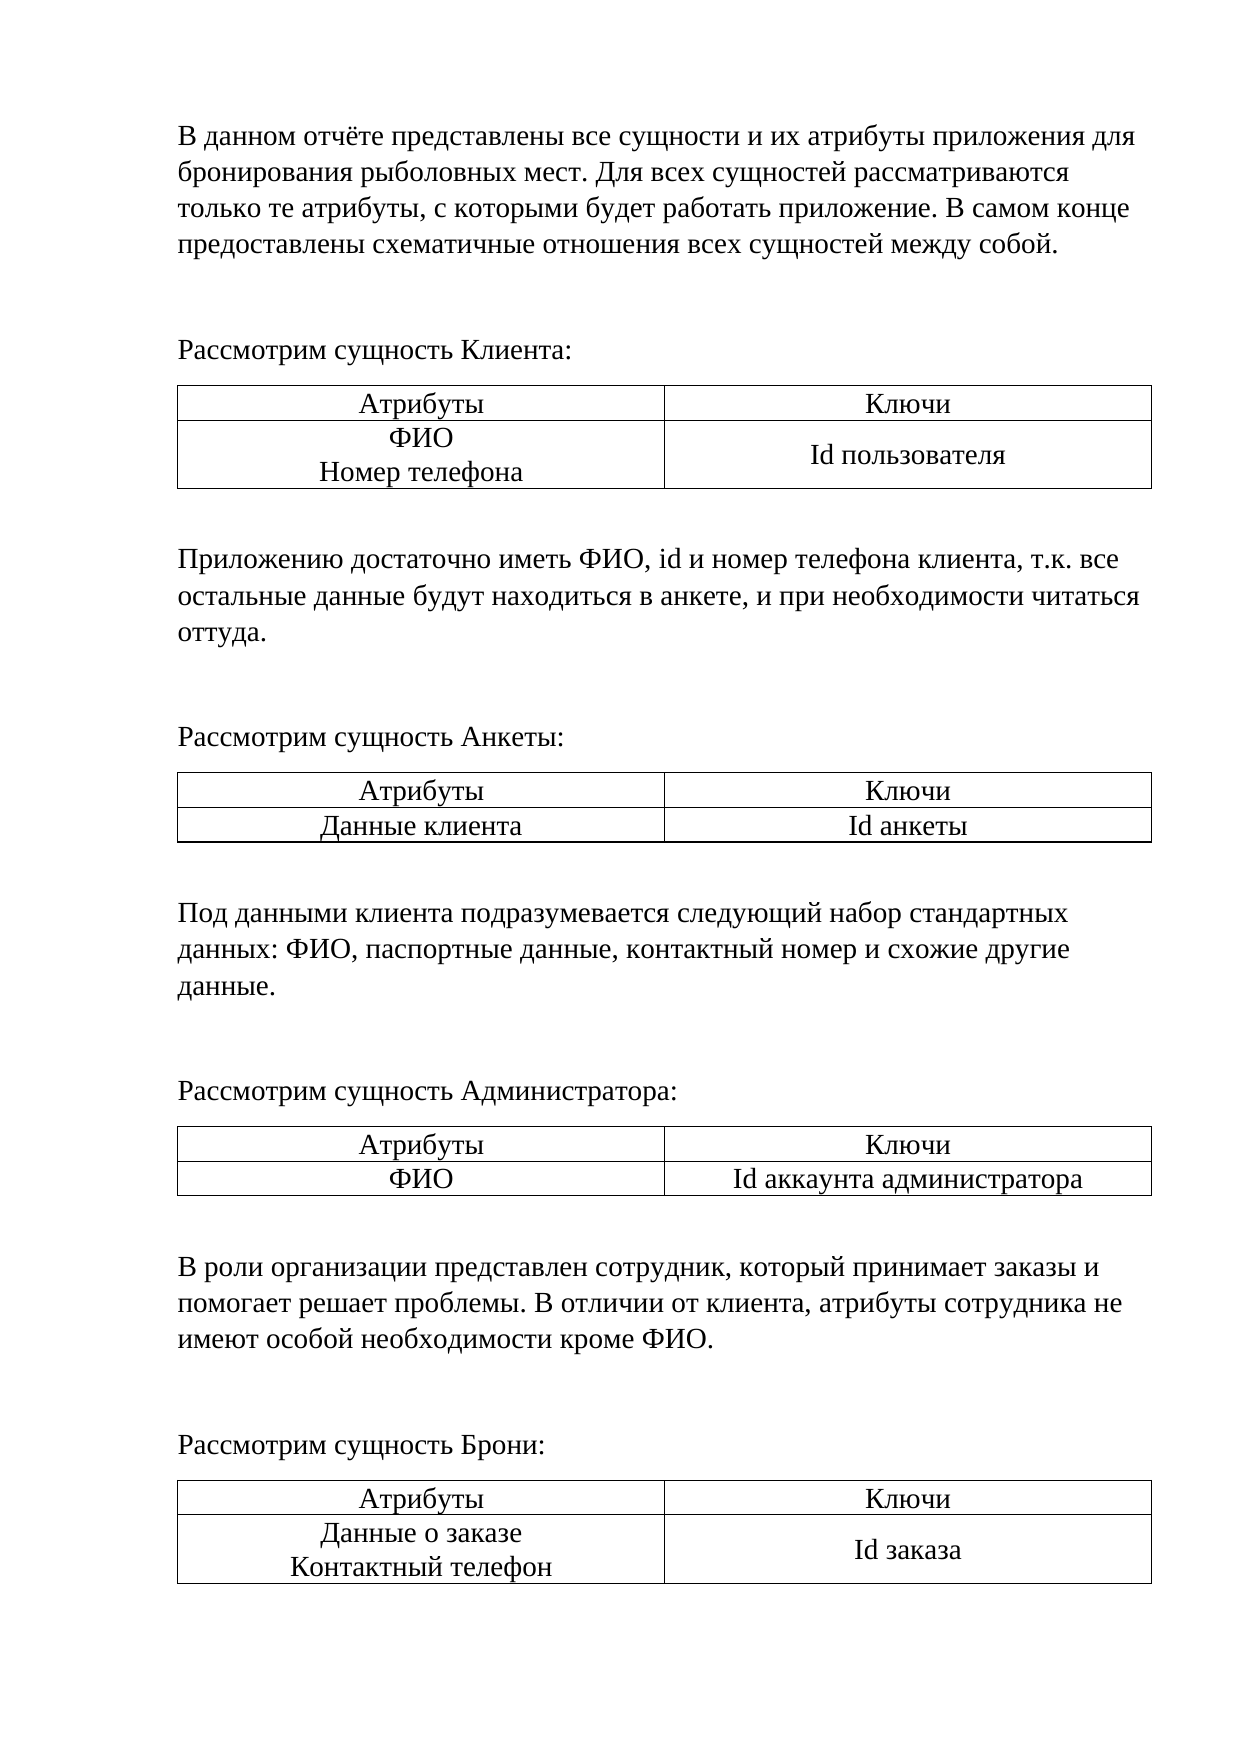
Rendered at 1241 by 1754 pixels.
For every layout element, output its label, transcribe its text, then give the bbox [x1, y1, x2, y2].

text Рассмотрим сущность Администратора: [177, 1073, 1152, 1107]
table_header Атрибуты [178, 1481, 664, 1514]
text В данном отчёте представлены все сущности и их атрибуты приложения для бронирования рыболовных мест. Для всех сущностей рассматриваются только те атрибуты, с которыми будет работать приложение. В самом конце предоставлены схематичные отношения всех сущностей между собой. [177, 118, 1152, 260]
table_cell Id пользователя [665, 421, 1151, 488]
table_header Ключи [665, 1127, 1151, 1161]
table_cell Id заказа [665, 1515, 1151, 1582]
text Рассмотрим сущность Клиента: [177, 332, 1152, 366]
table_cell Id аккаунта администратора [665, 1162, 1151, 1195]
text Рассмотрим сущность Брони: [177, 1427, 1152, 1461]
table_cell Данные о заказе Контактный телефон [178, 1515, 664, 1582]
table_cell ФИО [178, 1162, 664, 1195]
text Рассмотрим сущность Анкеты: [177, 719, 1152, 753]
table_header Атрибуты [178, 386, 664, 419]
table_header Ключи [665, 1481, 1151, 1514]
text В роли организации представлен сотрудник, который принимает заказы и помогает решает проблемы. В отличии от клиента, атрибуты сотрудника не имеют особой необходимости кроме ФИО. [177, 1249, 1152, 1355]
table_cell ФИО Номер телефона [178, 421, 664, 488]
table_header Ключи [665, 773, 1151, 807]
table_header Атрибуты [178, 773, 664, 807]
table_header Атрибуты [178, 1127, 664, 1161]
text Под данными клиента подразумевается следующий набор стандартных данных: ФИО, паспортные данные, контактный номер и схожие другие данные. [177, 895, 1152, 1001]
table_cell Id анкеты [665, 808, 1151, 841]
table_cell Данные клиента [178, 808, 664, 841]
table_header Ключи [665, 386, 1151, 419]
text Приложению достаточно иметь ФИО, id и номер телефона клиента, т.к. все остальные данные будут находиться в анкете, и при необходимости читаться оттуда. [177, 542, 1152, 647]
